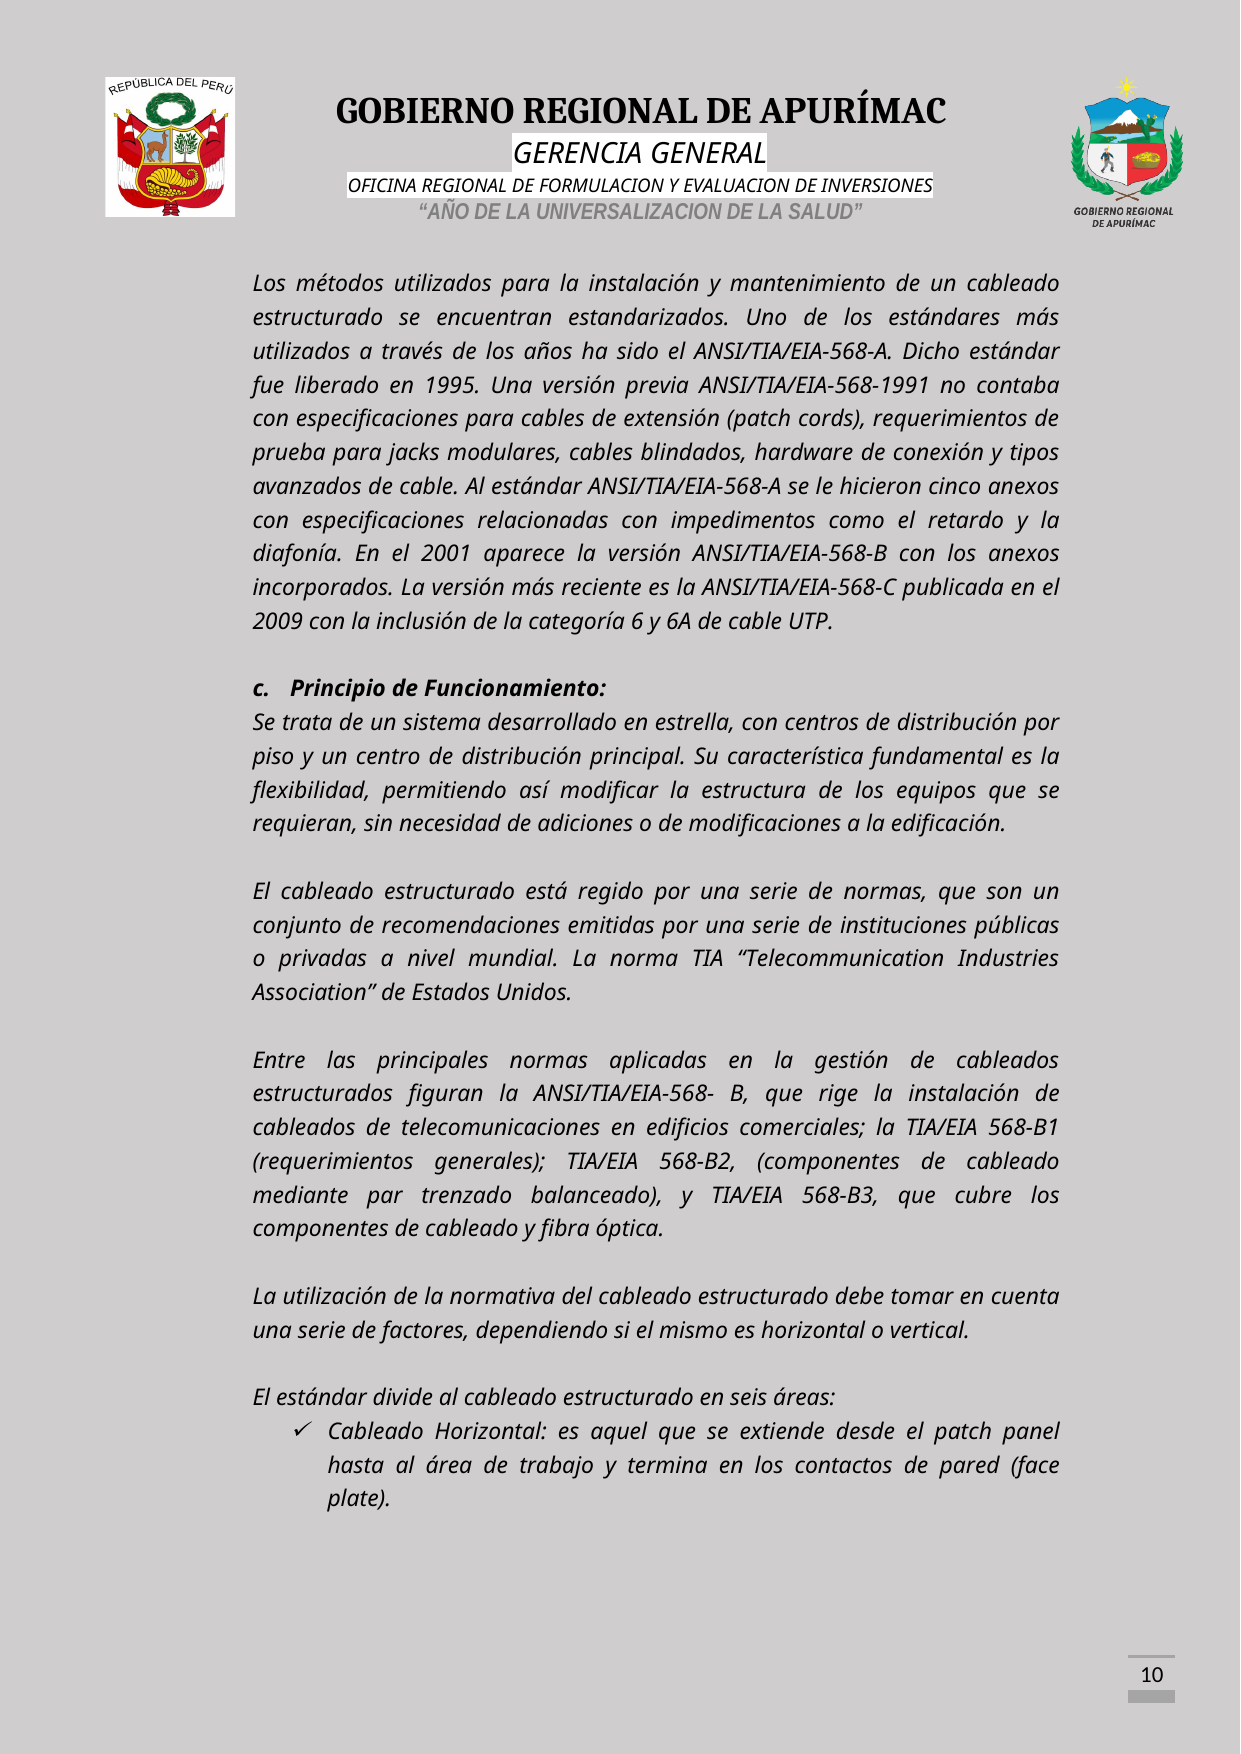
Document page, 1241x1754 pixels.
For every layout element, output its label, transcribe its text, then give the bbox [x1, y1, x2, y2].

list Los métodos utilizados para la instalación y mantenimiento de un cableado estructurado se encuentran estandarizados. Uno de los estándares más utilizados a través de los años ha sido el ANSI/TIA/EIA-568-A. Dicho estándar fue liberado en 1995. Una versión previa ANSI/TIA/EIA-568-1991 no contaba con especificaciones para cables de extensión (patch cords), requerimientos de prueba para jacks modulares, cables blindados, hardware de conexión y tipos avanzados de cable. Al estándar ANSI/TIA/EIA-568-A se le hicieron cinco anexos con especificaciones relacionadas con impedimentos como el retardo y la diafonía. En el 2001 aparece la versión ANSI/TIA/EIA-568-B con los anexos incorporados. La versión más reciente es la ANSI/TIA/EIA-568-C publicada en el 2009 con la inclusión de la categoría 6 y 6A de cable UTP. [252, 267, 1063, 636]
list La utilización de la normativa del cableado estructurado debe tomar en cuenta una serie de factores, dependiendo si el mismo es horizontal o vertical. [252, 1280, 1063, 1345]
list El estándar divide al cableado estructurado en seis áreas: [252, 1381, 1063, 1412]
picture [105, 77, 236, 217]
list El cableado estructurado está regido por una serie de normas, que son un conjunto de recomendaciones emitidas por una serie de instituciones públicas o privadas a nivel mundial. La norma TIA “Telecommunication Industries Association” de Estados Unidos. [252, 875, 1063, 1007]
list Se trata de un sistema desarrollado en estrella, con centros de distribución por piso y un centro de distribución principal. Su característica fundamental es la flexibilidad, permitiendo así modificar la estructura de los equipos que se requieran, sin necesidad de adiciones o de modificaciones a la edificación. [252, 706, 1063, 839]
list Entre las principales normas aplicadas en la gestión de cableados estructurados figuran la ANSI/TIA/EIA-568- B, que rige la instalación de cableados de telecomunicaciones en edificios comerciales; la TIA/EIA 568-B1 (requerimientos generales); TIA/EIA 568-B2, (componentes de cableado mediante par trenzado balanceado), y TIA/EIA 568-B3, que cubre los componentes de cableado y fibra óptica. [252, 1044, 1063, 1244]
list Principio de Funcionamiento: [252, 672, 1063, 704]
list Cableado Horizontal: es aquel que se extiende desde el patch panel hasta al área de trabajo y termina en los contactos de pared (face plate). [290, 1415, 1063, 1514]
picture [1070, 75, 1184, 227]
